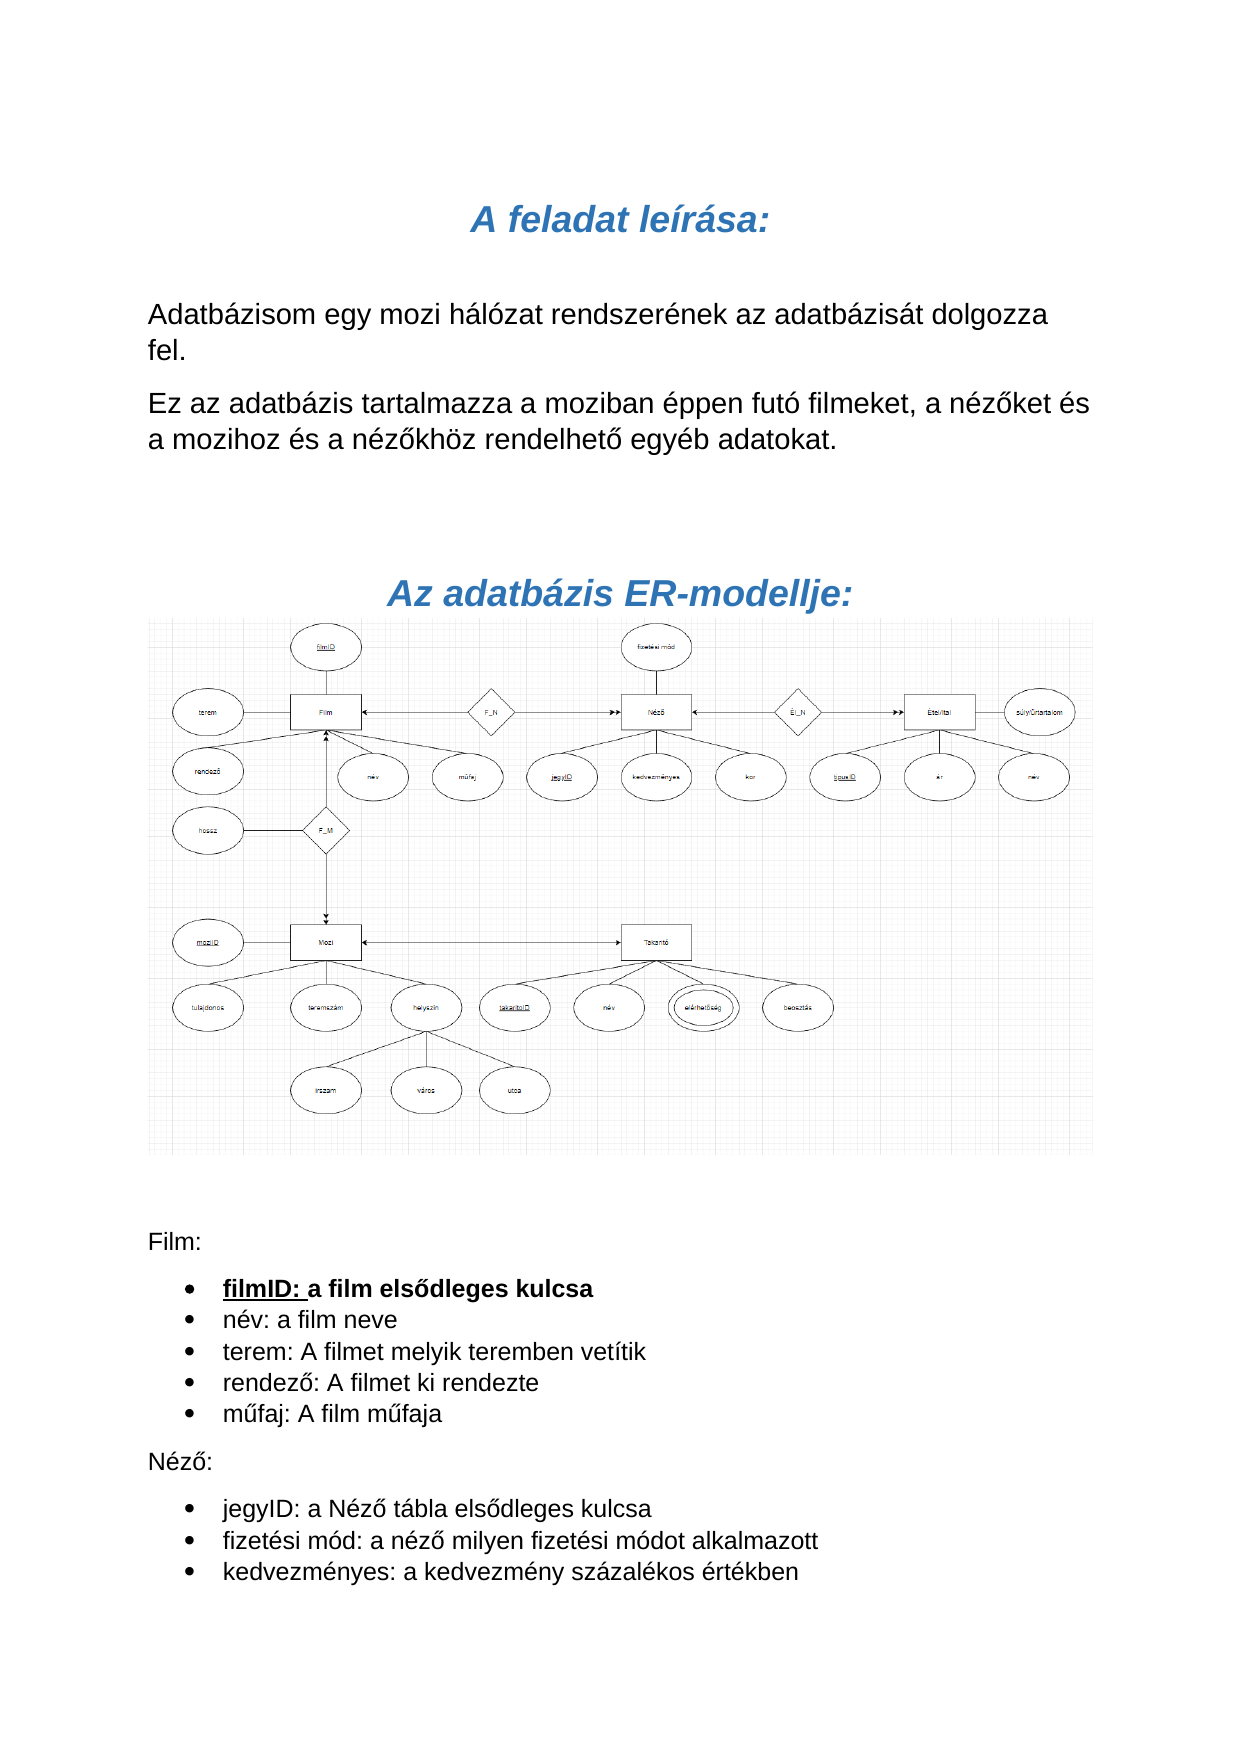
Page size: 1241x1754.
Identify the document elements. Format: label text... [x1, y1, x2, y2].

text Adatbázisom egy mozi hálózat rendszerének az adatbázisát dolgozza fel. [148, 297, 1093, 367]
subtitle A feladat leírása: [148, 198, 1093, 241]
picture [147, 618, 1093, 1155]
text Ez az adatbázis tartalmazza a moziban éppen futó filmeket, a nézőket és a mozihoz és a nézőkhöz rendelhető egyéb adatokat. [148, 386, 1093, 456]
list jegyID: a Néző tábla elsődleges kulcsa [185, 1494, 1093, 1523]
list műfaj: A film műfaja [185, 1399, 1093, 1428]
list név: a film neve [185, 1306, 1093, 1334]
text Film: [148, 1227, 1093, 1255]
text Néző: [148, 1447, 1093, 1476]
list rendező: A filmet ki rendezte [185, 1368, 1093, 1397]
list terem: A filmet melyik teremben vetítik [185, 1337, 1093, 1366]
list kedvezményes: a kedvezmény százalékos értékben [185, 1557, 1093, 1586]
list filmID: a film elsődleges kulcsa [185, 1274, 1093, 1303]
subtitle Az adatbázis ER-modellje: [148, 571, 1093, 614]
list fizetési mód: a néző milyen fizetési módot alkalmazott [185, 1526, 1093, 1554]
